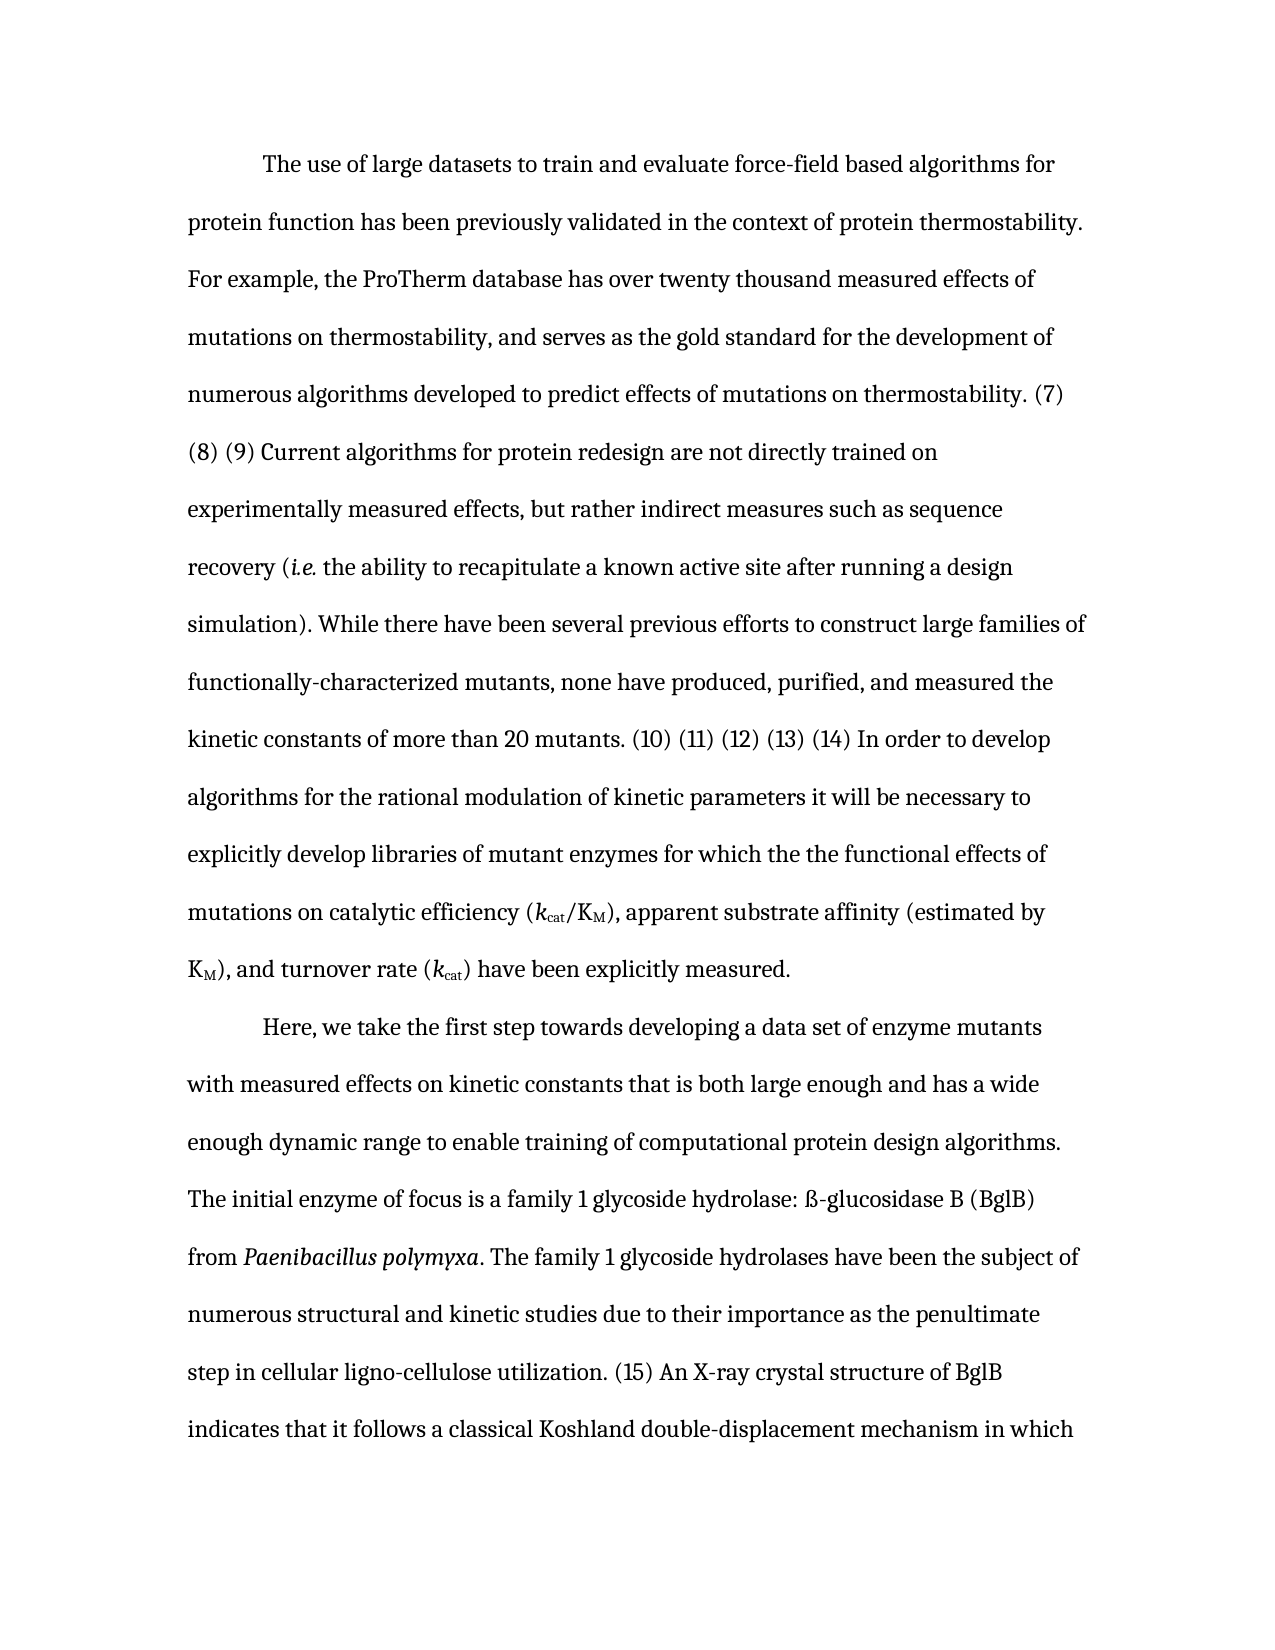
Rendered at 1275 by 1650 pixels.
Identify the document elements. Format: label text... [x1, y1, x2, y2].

text The use of large datasets to train and evaluate force-field based algorithms for protein function has been previously validated in the context of protein thermostability. For example, the ProTherm database has over twenty thousand measured effects of mutations on thermostability, and serves as the gold standard for the development of numerous algorithms developed to predict effects of mutations on thermostability. (7) (8) (9) Current algorithms for protein redesign are not directly trained on experimentally measured effects, but rather indirect measures such as sequence recovery (i.e. the ability to recapitulate a known active site after running a design simulation). While there have been several previous efforts to construct large families of functionally-characterized mutants, none have produced, purified, and measured the kinetic constants of more than 20 mutants. (10) (11) (12) (13) (14) In order to develop algorithms for the rational modulation of kinetic parameters it will be necessary to explicitly develop libraries of mutant enzymes for which the the functional effects of mutations on catalytic efficiency (kcat/KM), apparent substrate affinity (estimated by KM), and turnover rate (kcat) have been explicitly measured. [187, 150, 1087, 984]
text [187, 1012, 1087, 1444]
